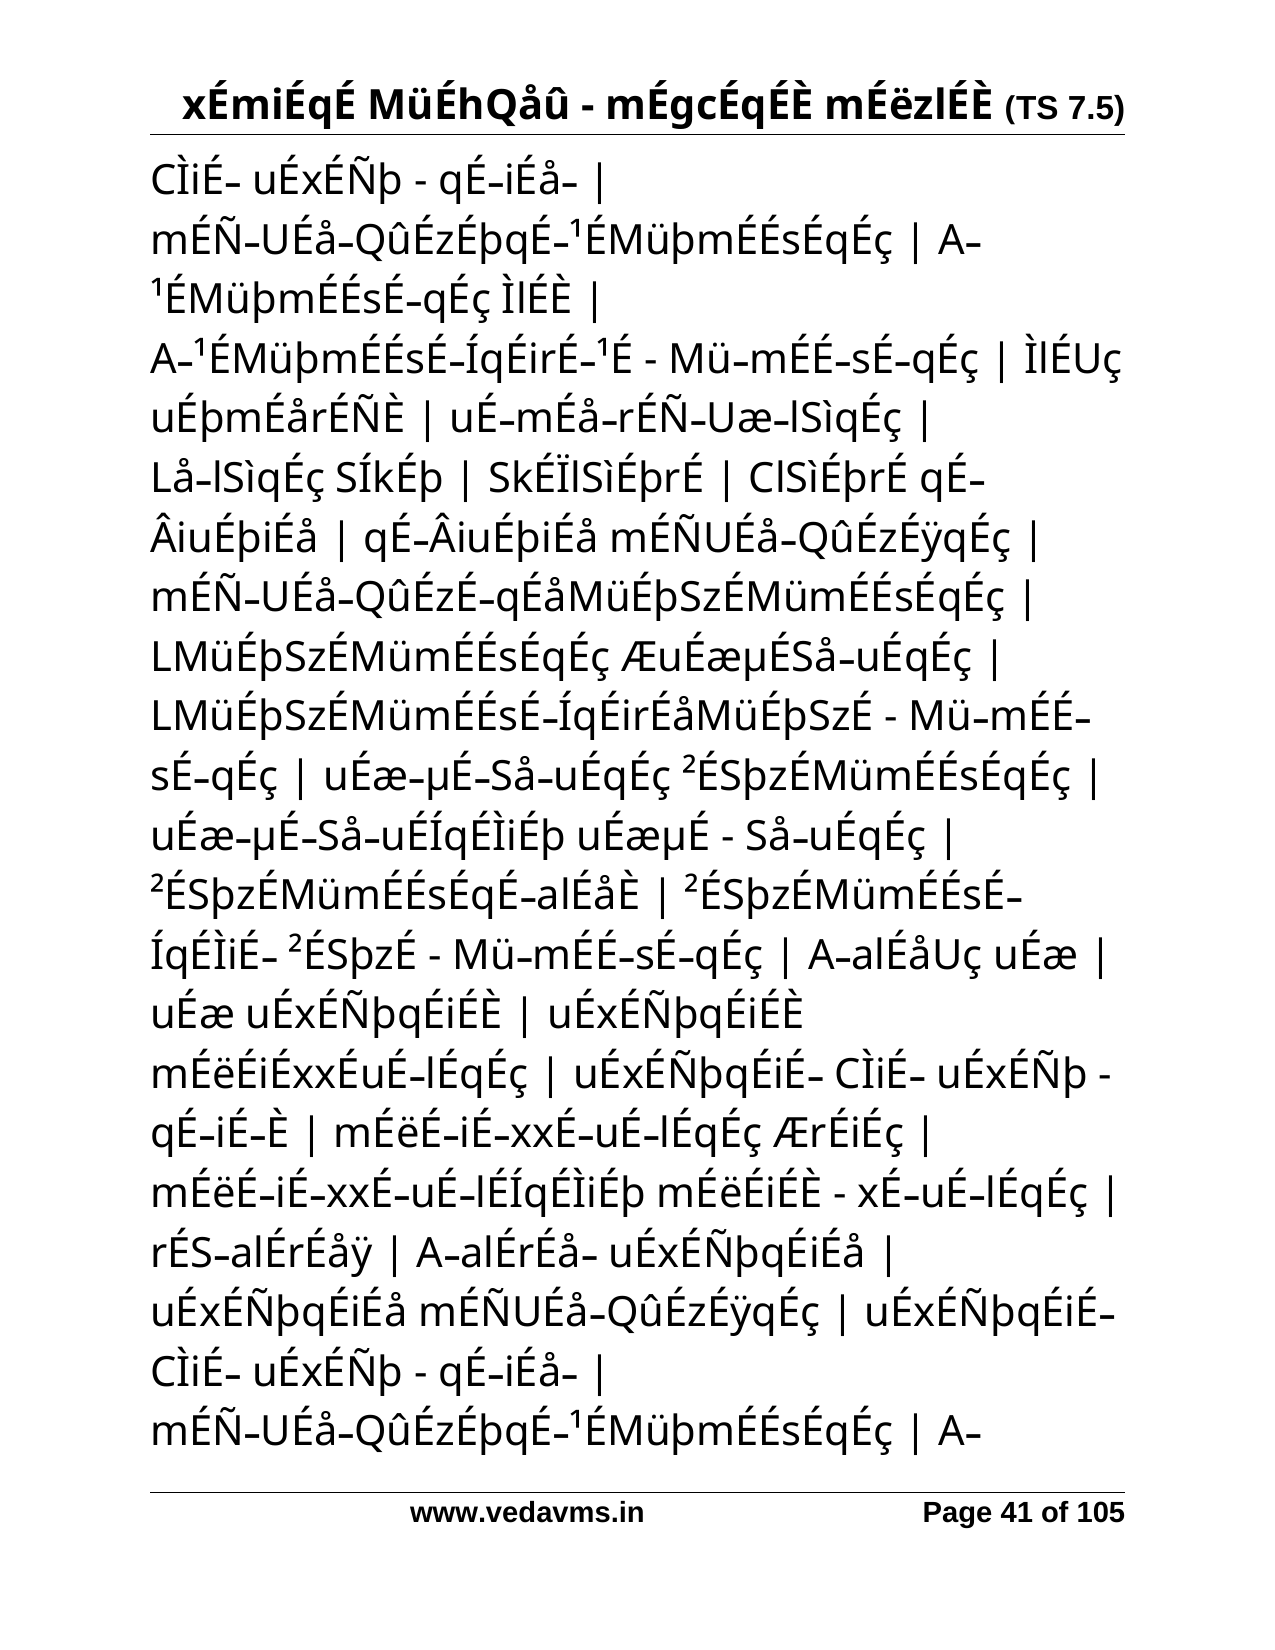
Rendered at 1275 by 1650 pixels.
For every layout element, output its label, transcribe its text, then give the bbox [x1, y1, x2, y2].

text mÉÑ–UÉå–QûÉzÉþqÉ–¹ÉMüþmÉÉsÉqÉç | A–¹ÉMüþmÉÉsÉqÉç ÌlÉ–uÉïmÉþÎliÉ | [150, 1401, 1125, 1458]
text Lå–lSìqÉç SÍkÉþ | SkÉÏlSìÉþrÉ | ClSìÉþrÉ qÉ–ÂiuÉþiÉå | qÉ–ÂiuÉþiÉå mÉÑUÉå–QûÉzÉÿqÉç | [150, 448, 1125, 564]
text mÉëÉiÉxxÉuÉ–lÉqÉç | uÉxÉÑþqÉiÉ– CÌiÉ– uÉxÉÑþ - qÉ–iÉ–È | mÉëÉ–iÉ–xxÉ–uÉ–lÉqÉç ÆrÉiÉç | [150, 1044, 1125, 1160]
text mÉÑ–UÉå–QûÉzÉþqÉ–¹ÉMüþmÉÉsÉqÉç | A–¹ÉMüþmÉÉsÉ–qÉç ÌlÉÈ | [150, 209, 1125, 326]
text mÉëÉ–iÉ–xxÉ–uÉ–lÉÍqÉÌiÉþ mÉëÉiÉÈ - xÉ–uÉ–lÉqÉç | rÉS–alÉrÉåÿ | A–alÉrÉå– uÉxÉÑþqÉiÉå | uÉxÉÑþqÉiÉå mÉÑUÉå–QûÉzÉÿqÉç | uÉxÉÑþqÉiÉ– CÌiÉ– uÉxÉÑþ - qÉ–iÉå– | [150, 1163, 1125, 1398]
text A–¹ÉMüþmÉÉsÉ–ÍqÉirÉ–¹É - Mü–mÉÉ–sÉ–qÉç | ÌlÉUç uÉþmÉårÉÑÈ | uÉ–mÉå–rÉÑ–Uæ–lSìqÉç | [150, 329, 1125, 445]
text mÉÑ–UÉå–QûÉzÉ–qÉåMüÉþSzÉMümÉÉsÉqÉç | LMüÉþSzÉMümÉÉsÉqÉç ÆuÉæµÉSå–uÉqÉç | LMüÉþSzÉMümÉÉsÉ–ÍqÉirÉåMüÉþSzÉ - Mü–mÉÉ–sÉ–qÉç | uÉæ–µÉ–Så–uÉqÉç ²ÉSþzÉMümÉÉsÉqÉç | uÉæ–µÉ–Så–uÉÍqÉÌiÉþ uÉæµÉ - Så–uÉqÉç | ²ÉSþzÉMümÉÉsÉqÉ–alÉåÈ | ²ÉSþzÉMümÉÉsÉ–ÍqÉÌiÉ– ²ÉSþzÉ - Mü–mÉÉ–sÉ–qÉç | A–alÉåUç uÉæ | uÉæ uÉxÉÑþqÉiÉÈ | uÉxÉÑþqÉiÉÈ [150, 567, 1125, 1041]
